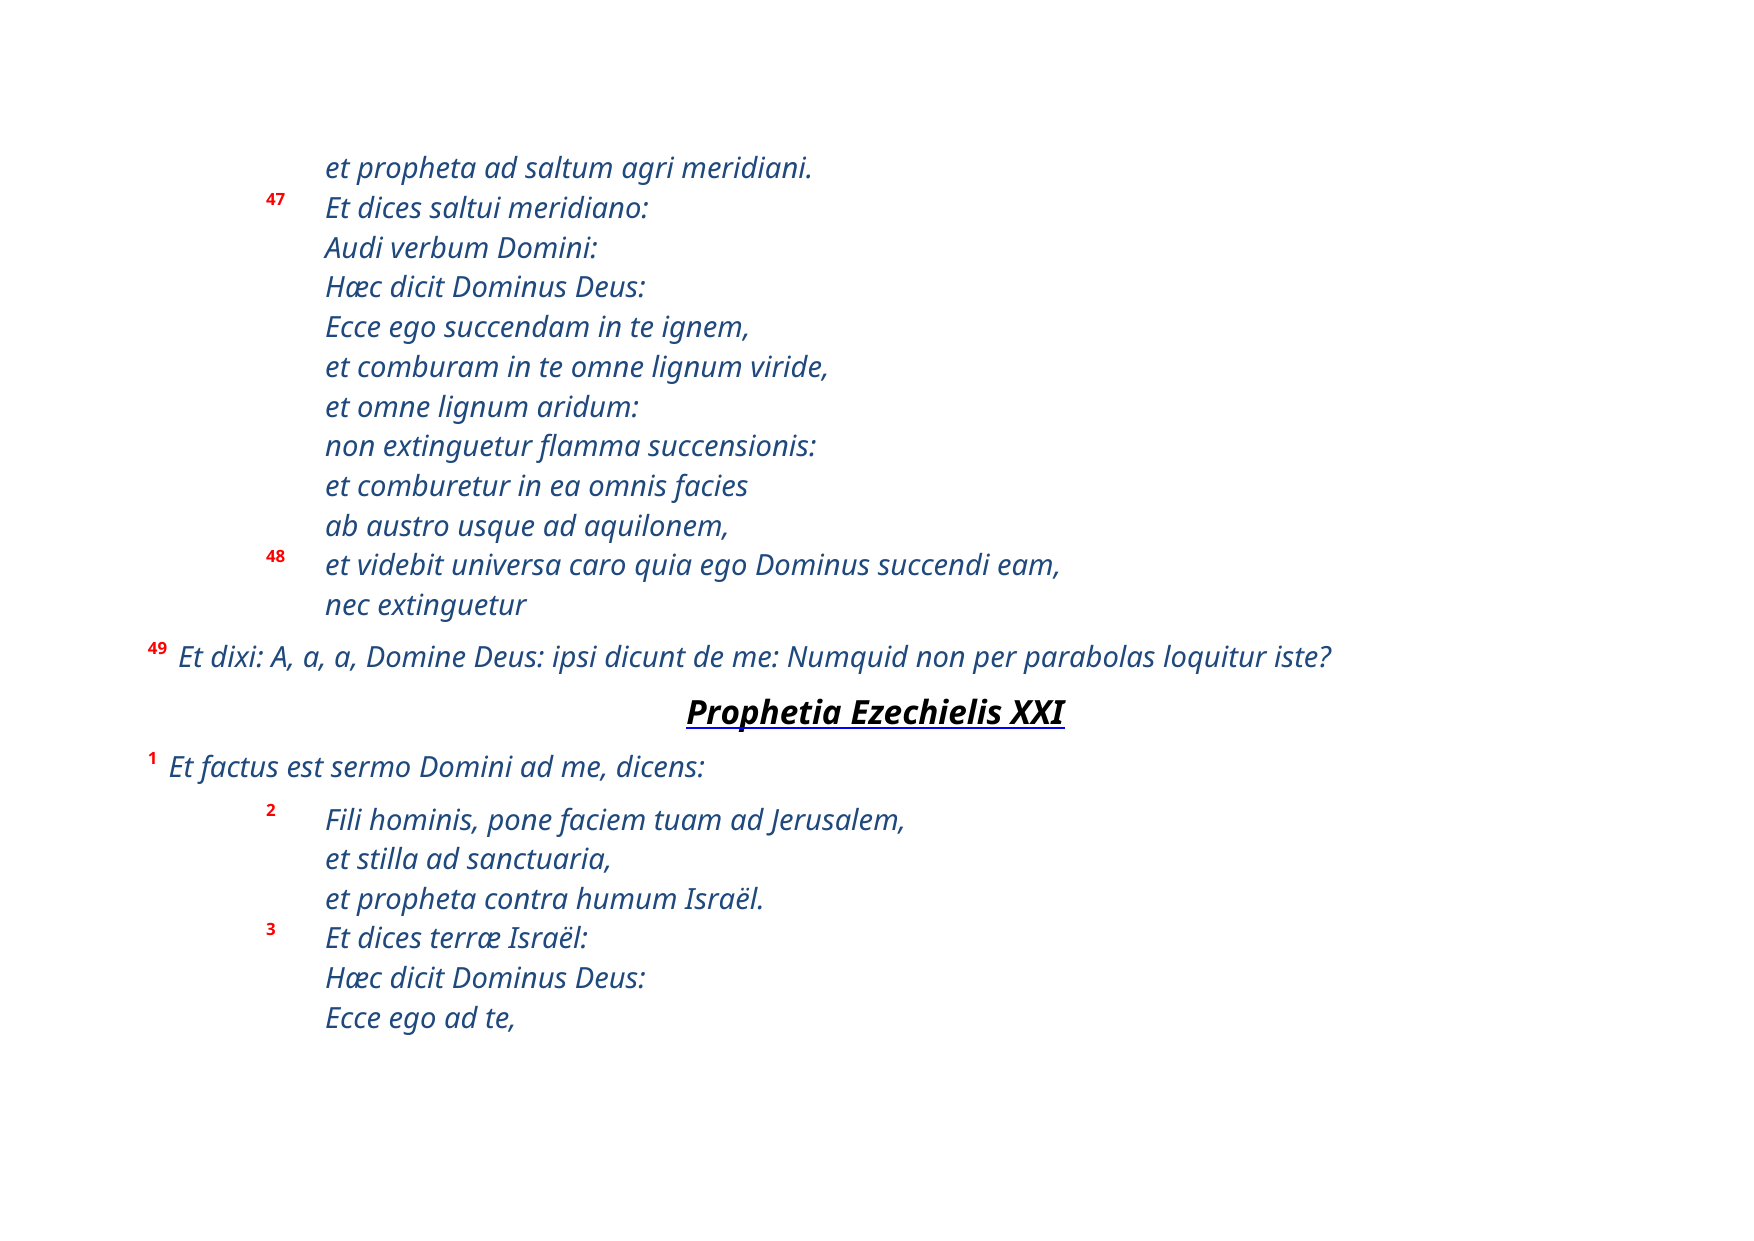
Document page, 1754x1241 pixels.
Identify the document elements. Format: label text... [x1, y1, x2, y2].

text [266, 918, 1488, 1037]
text 48 et videbit universa caro quia ego Dominus succendi eam, nec extinguetur [266, 544, 1488, 624]
text 47 Et dices saltui meridiano: Audi verbum Domini: Hæc dicit Dominus Deus: Ecce ego succendam in te ignem, et comburam in te omne lignum viride, et omne lignum aridum: non extinguetur flamma succensionis: et comburetur in ea omnis facies ab austro usque ad aquilonem, [266, 187, 1488, 544]
text 1 Et factus est sermo Domini ad me, dicens: [148, 747, 1606, 786]
text 49 Et dixi: A, a, a, Domine Deus: ipsi dicunt de me: Numquid non per parabolas loquitur iste? [148, 636, 1606, 676]
text Prophetia Ezechielis XXI [148, 689, 1606, 734]
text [266, 148, 1488, 187]
text 2 Fili hominis, pone faciem tuam ad Jerusalem, et stilla ad sanctuaria, et propheta contra humum Israël. [266, 799, 1488, 918]
